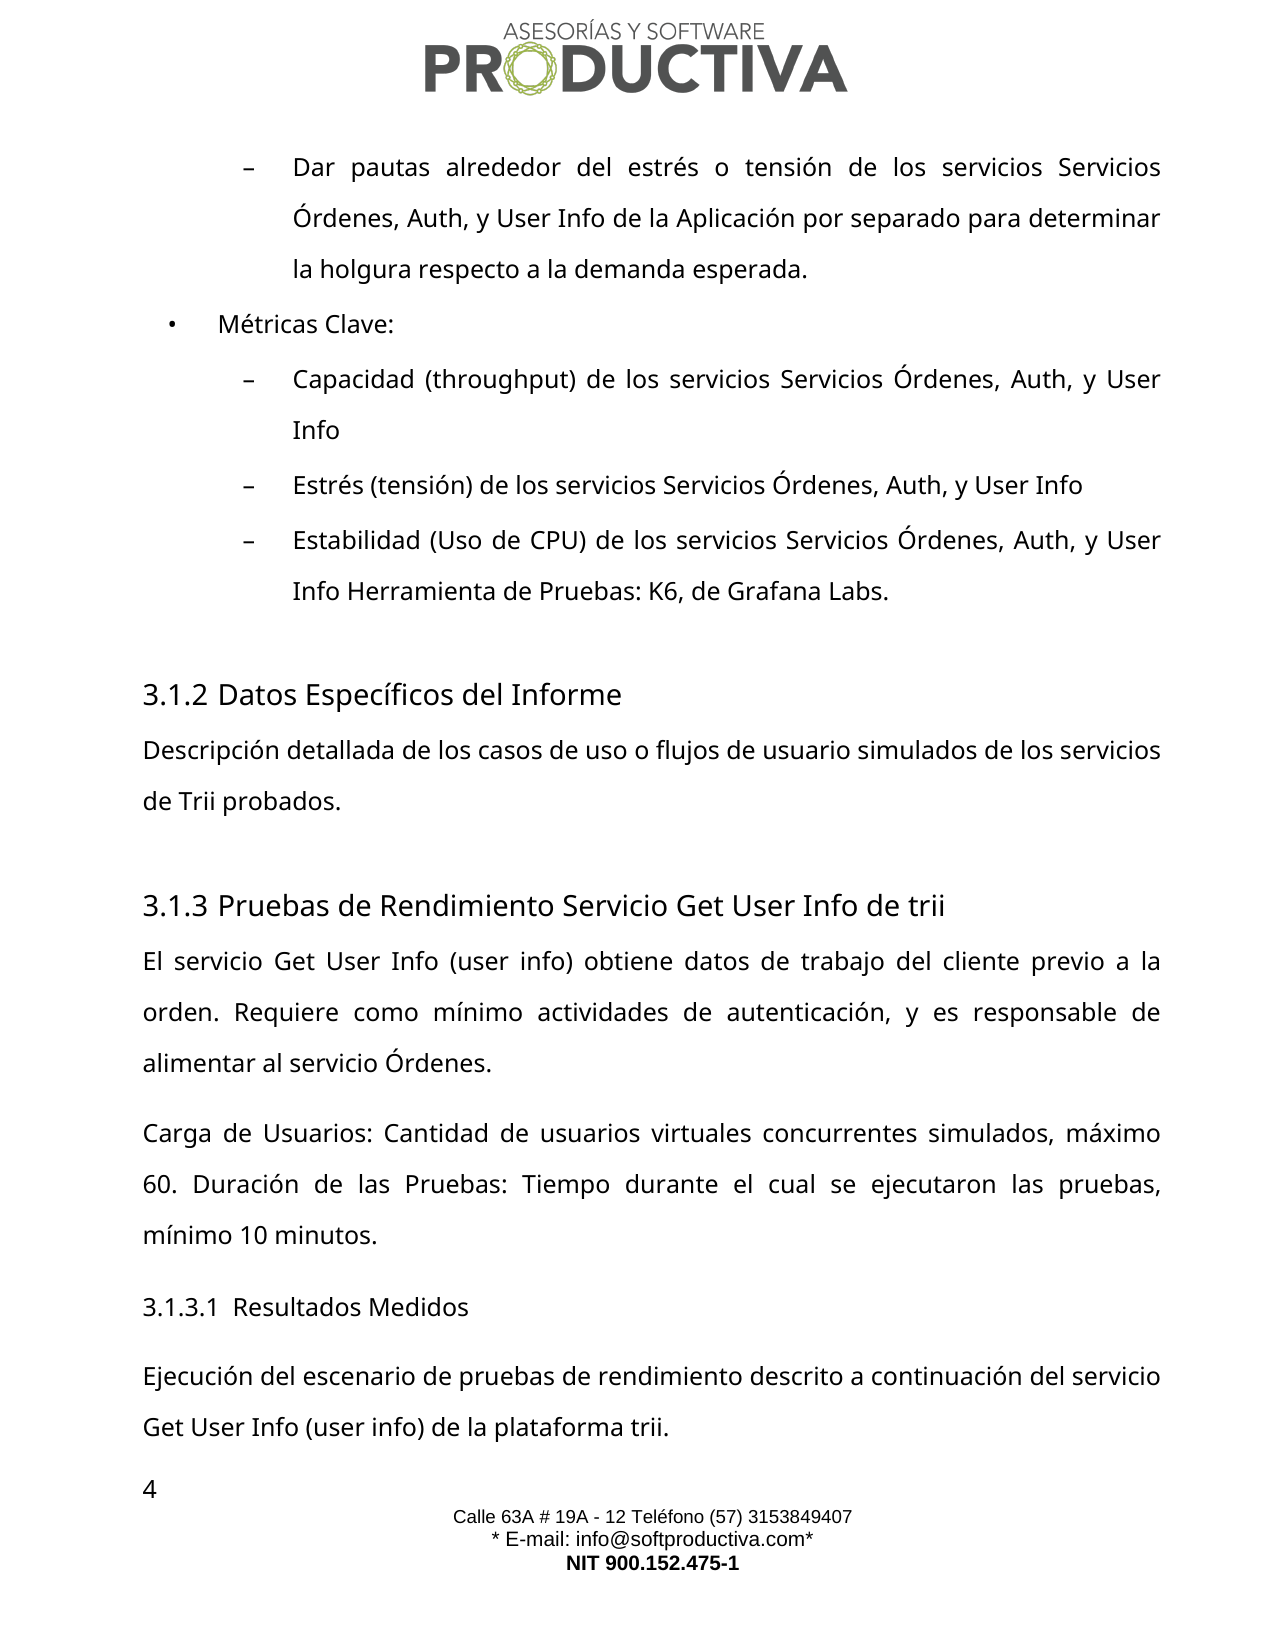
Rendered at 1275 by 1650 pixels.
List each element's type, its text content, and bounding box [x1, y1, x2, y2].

subtitle Pruebas de Rendimiento Servicio Get User Info de trii [142, 885, 1162, 924]
text Ejecución del escenario de pruebas de rendimiento descrito a continuación del servicio Get User Info (user info) de la plataforma trii. [142, 1359, 1162, 1444]
text El servicio Get User Info (user info) obtiene datos de trabajo del cliente previo a la orden. Requiere como mínimo actividades de autenticación, y es responsable de alimentar al servicio Órdenes. [142, 943, 1162, 1079]
text Carga de Usuarios: Cantidad de usuarios virtuales concurrentes simulados, máximo 60. Duración de las Pruebas: Tiempo durante el cual se ejecutaron las pruebas, mínimo 10 minutos. [142, 1115, 1162, 1251]
picture [420, 14, 850, 96]
list Capacidad (throughput) de los servicios Servicios Órdenes, Auth, y User Info [242, 362, 1162, 447]
subtitle Resultados Medidos [142, 1289, 1162, 1323]
list Estabilidad (Uso de CPU) de los servicios Servicios Órdenes, Auth, y User Info Herramienta de Pruebas: K6, de Grafana Labs. [242, 522, 1162, 607]
list Métricas Clave: [167, 307, 1162, 341]
text Descripción detallada de los casos de uso o flujos de usuario simulados de los servicios de Trii probados. [142, 733, 1162, 818]
list Estrés (tensión) de los servicios Servicios Órdenes, Auth, y User Info [242, 467, 1162, 502]
subtitle Datos Específicos del Informe [142, 674, 1162, 714]
list Dar pautas alrededor del estrés o tensión de los servicios Servicios Órdenes, Auth, y User Info de la Aplicación por separado para determinar la holgura respecto a la demanda esperada. [242, 150, 1162, 286]
